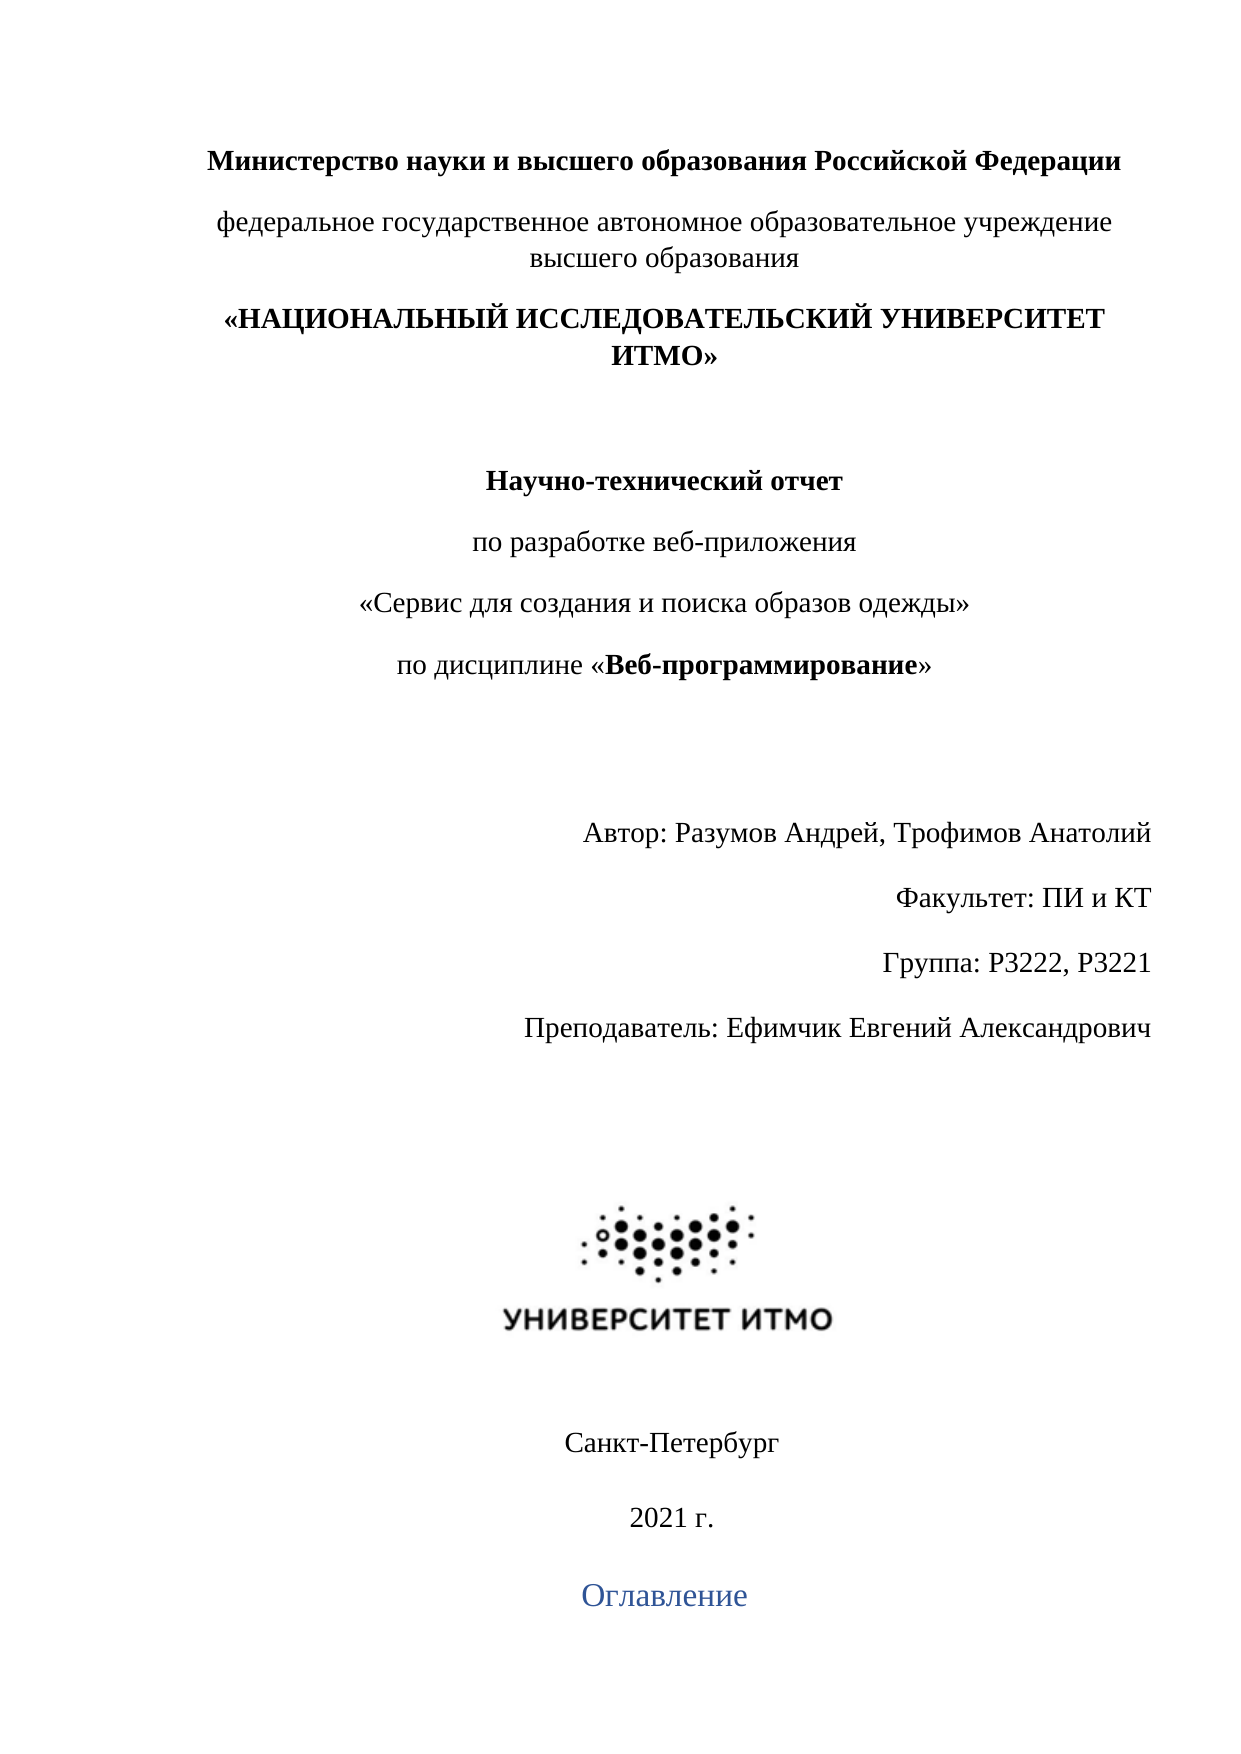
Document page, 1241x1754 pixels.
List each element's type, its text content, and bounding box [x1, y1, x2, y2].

text по разработке веб-приложения [177, 524, 1152, 558]
text Автор: Разумов Андрей, Трофимов Анатолий [177, 815, 1152, 848]
text Министерство науки и высшего образования Российской Федерации [177, 143, 1152, 177]
text Санкт-Петербург [177, 1425, 1152, 1458]
text Оглавление [177, 1575, 1152, 1614]
text Преподаватель: Ефимчик Евгений Александрович [177, 1010, 726, 1044]
text Факультет: ПИ и КТ [177, 880, 1152, 913]
text Научно-технический отчет [177, 463, 1152, 497]
text по дисциплине «Веб-программирование» [177, 647, 1152, 680]
text федеральное государственное автономное образовательное учреждение высшего образования [177, 204, 1152, 274]
text «Сервис для создания и поиска образов одежды» [177, 586, 1152, 619]
text 2021 г. [177, 1500, 1152, 1533]
text «НАЦИОНАЛЬНЫЙ ИССЛЕДОВАТЕЛЬСКИЙ УНИВЕРСИТЕТ ИТМО» [177, 302, 1152, 371]
picture [479, 1140, 857, 1397]
text Группа: P3222, P3221 [177, 945, 1152, 979]
